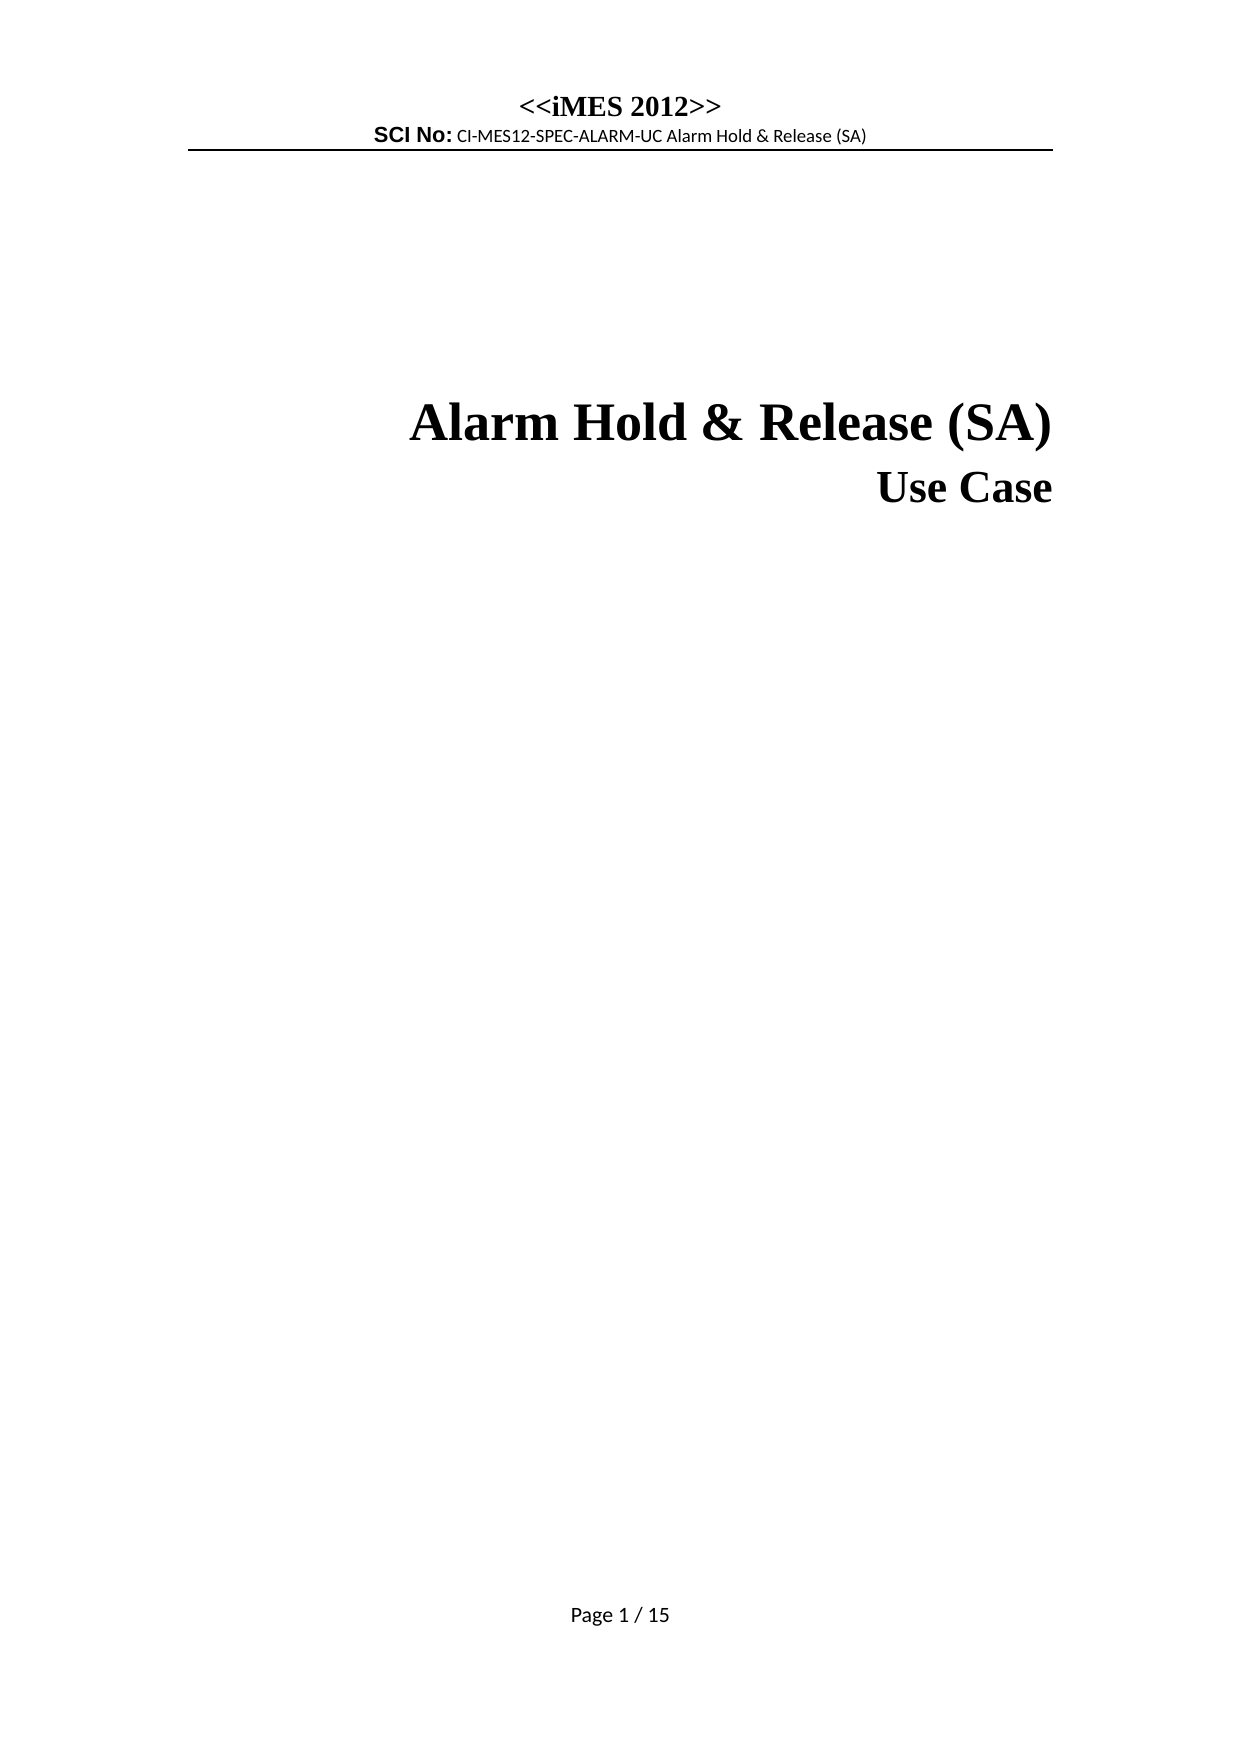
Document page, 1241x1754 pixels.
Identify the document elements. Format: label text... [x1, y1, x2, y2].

text Use Case [187, 453, 1053, 518]
text Alarm Hold & Release (SA) [187, 388, 1053, 453]
